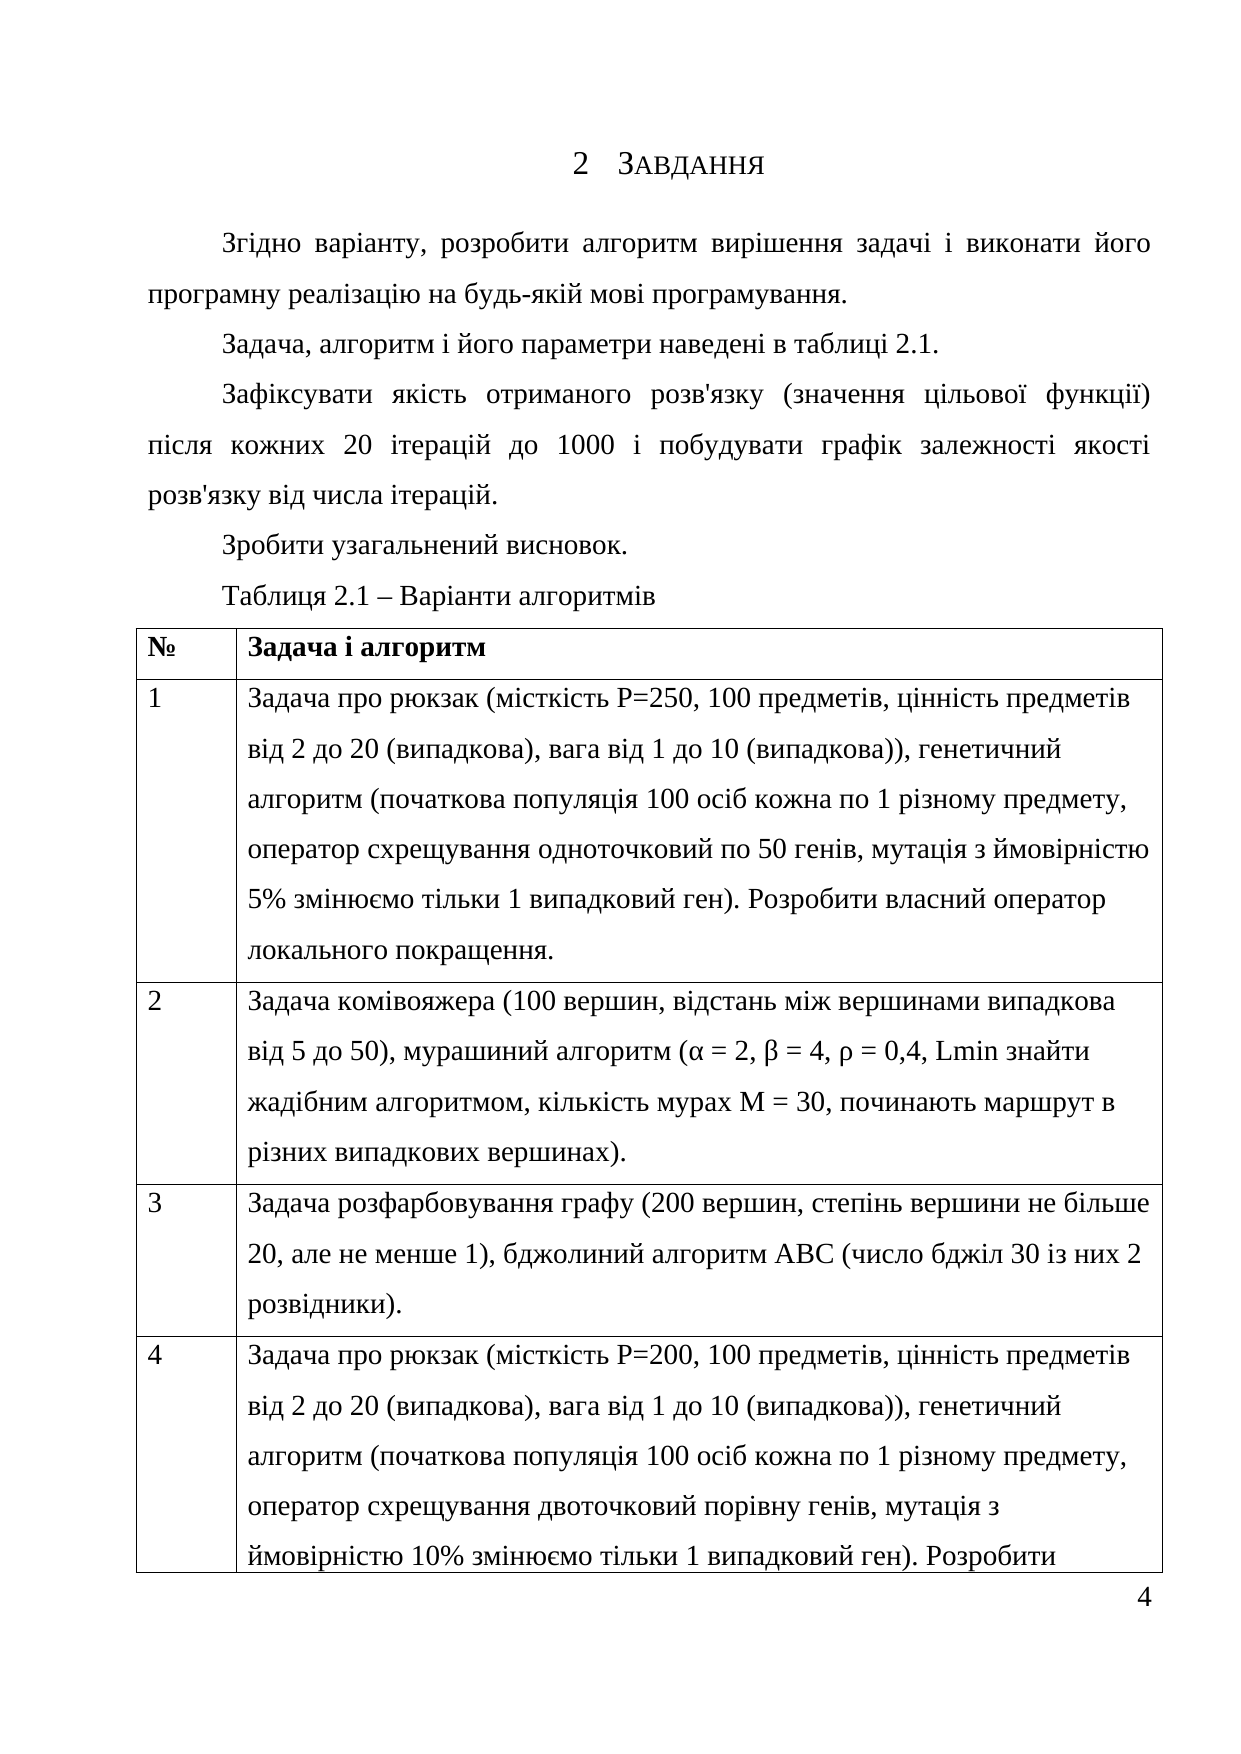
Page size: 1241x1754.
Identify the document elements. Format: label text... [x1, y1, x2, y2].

table_cell 4 [137, 1337, 236, 1572]
text Зафіксувати якість отриманого розв'язку (значення цільової функції) після кожних 20 ітерацій до 1000 і побудувати графік залежності якості розв'язку від числа ітерацій. [148, 377, 1152, 511]
table_cell Задача комівояжера (100 вершин, відстань між вершинами випадкова від 5 до 50), мурашиний алгоритм (α = 2, β = 4, ρ = 0,4, Lmin знайти жадібним алгоритмом, кількість мурах М = 30, починають маршрут в різних випадкових вершинах). [237, 983, 1162, 1184]
text Згідно варіанту, розробити алгоритм вирішення задачі і виконати його програмну реалізацію на будь-якій мові програмування. [148, 226, 1152, 309]
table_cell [237, 1337, 1162, 1572]
table_header Задача і алгоритм [237, 629, 1162, 679]
text Зробити узагальнений висновок. [148, 527, 1152, 561]
table_cell Задача розфарбовування графу (200 вершин, степінь вершини не більше 20, але не менше 1), бджолиний алгоритм ABC (число бджіл 30 із них 2 розвідники). [237, 1185, 1162, 1336]
table_cell 1 [137, 680, 236, 982]
text Задача, алгоритм і його параметри наведені в таблиці 2.1. [148, 326, 1152, 360]
subtitle Завдання [185, 143, 1152, 181]
text Таблиця 2.1 – Варіанти алгоритмів [148, 578, 1152, 611]
table_cell Задача про рюкзак (місткість P=250, 100 предметів, цінність предметів від 2 до 20 (випадкова), вага від 1 до 10 (випадкова)), генетичний алгоритм (початкова популяція 100 осіб кожна по 1 різному предмету, оператор схрещування одноточковий по 50 генів, мутація з ймовірністю 5% змінюємо тільки 1 випадковий ген). Розробити власний оператор локального покращення. [237, 680, 1162, 982]
table_cell 2 [137, 983, 236, 1184]
table_cell 3 [137, 1185, 236, 1336]
table_header № [137, 629, 236, 679]
